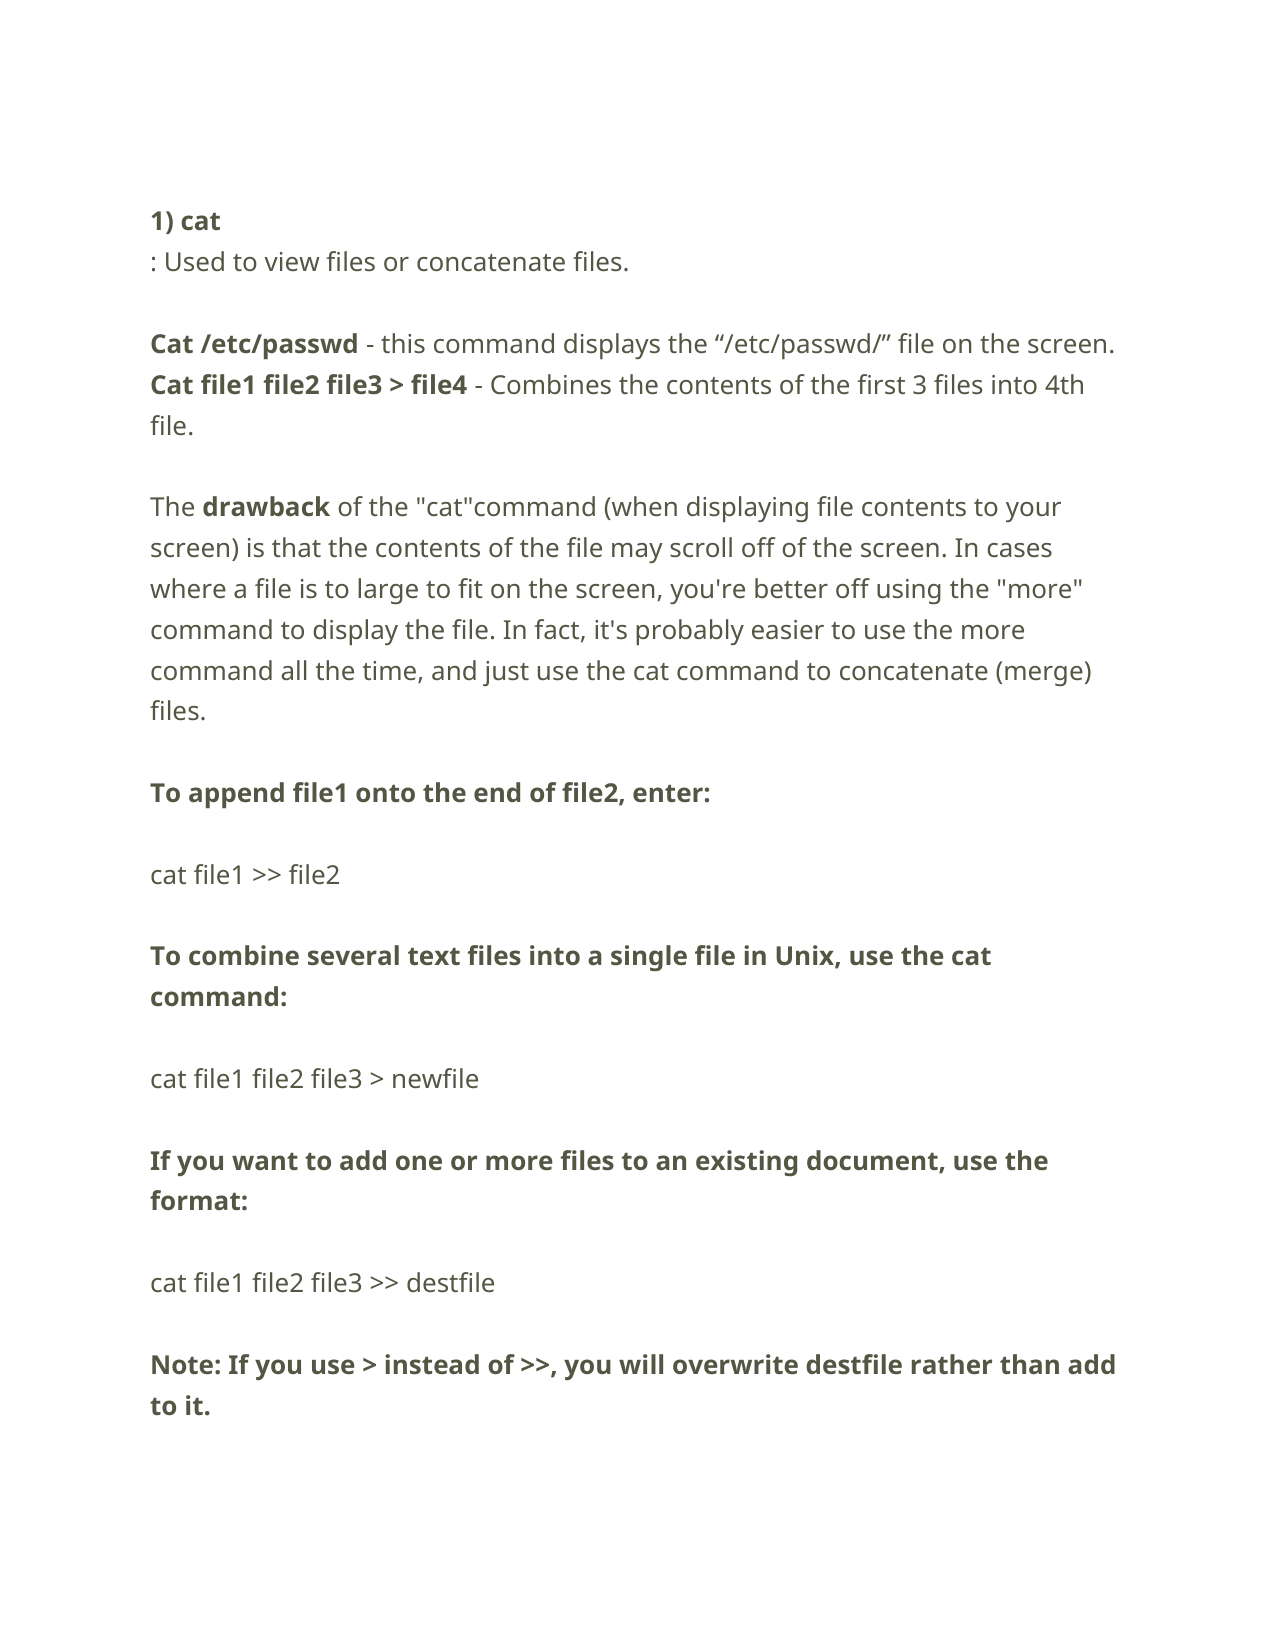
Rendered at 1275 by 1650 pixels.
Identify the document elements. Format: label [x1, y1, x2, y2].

text [150, 203, 1125, 1463]
